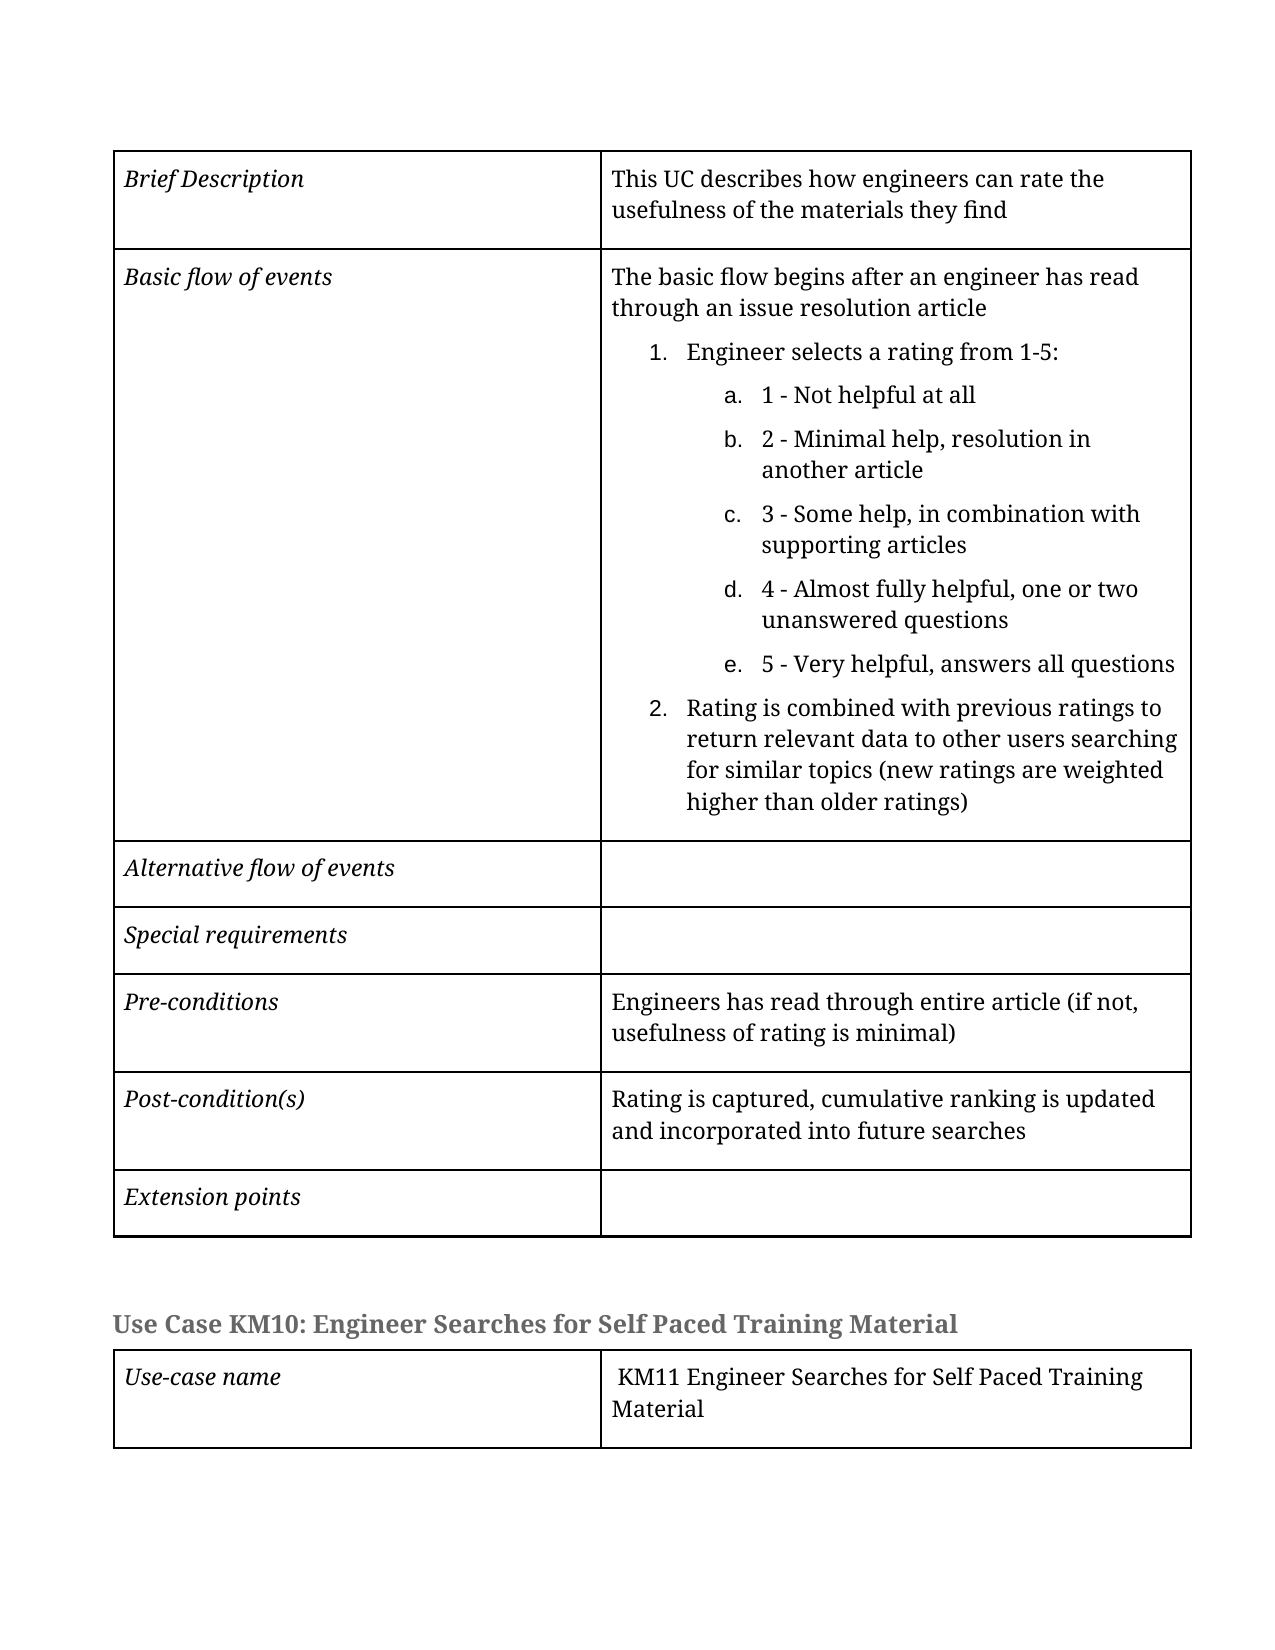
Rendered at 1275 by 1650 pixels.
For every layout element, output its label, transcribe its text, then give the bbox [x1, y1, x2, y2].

table_cell Brief Description [115, 152, 600, 248]
table_header KM11 Engineer Searches for Self Paced Training Material [602, 1351, 1190, 1447]
subtitle Use Case KM10: Engineer Searches for Self Paced Training Material [112, 1306, 1162, 1340]
table_cell Post-condition(s) [115, 1073, 600, 1169]
table_cell Special requirements [115, 908, 600, 973]
table_cell [602, 908, 1190, 973]
table_cell This UC describes how engineers can rate the usefulness of the materials they find [602, 152, 1190, 248]
table_cell Engineers has read through entire article (if not, usefulness of rating is minimal) [602, 975, 1190, 1071]
table_cell [602, 842, 1190, 906]
table_cell [602, 1171, 1190, 1235]
table_header Use-case name [115, 1351, 600, 1447]
table_cell Rating is captured, cumulative ranking is updated and incorporated into future searches [602, 1073, 1190, 1169]
table_cell Pre-conditions [115, 975, 600, 1071]
table_cell Extension points [115, 1171, 600, 1235]
table_cell The basic flow begins after an engineer has read through an issue resolution article Engineer selects a rating from 1-5: 1 - Not helpful at all 2 - Minimal help, resolution in another article 3 - Some help, in combination with supporting articles 4 - Almost fully helpful, one or two unanswered questions 5 - Very helpful, answers all questions Rating is combined with previous ratings to return relevant data to other users searching for similar topics (new ratings are weighted higher than older ratings) [602, 250, 1190, 839]
table_cell Alternative flow of events [115, 842, 600, 906]
table_cell Basic flow of events [115, 250, 600, 839]
